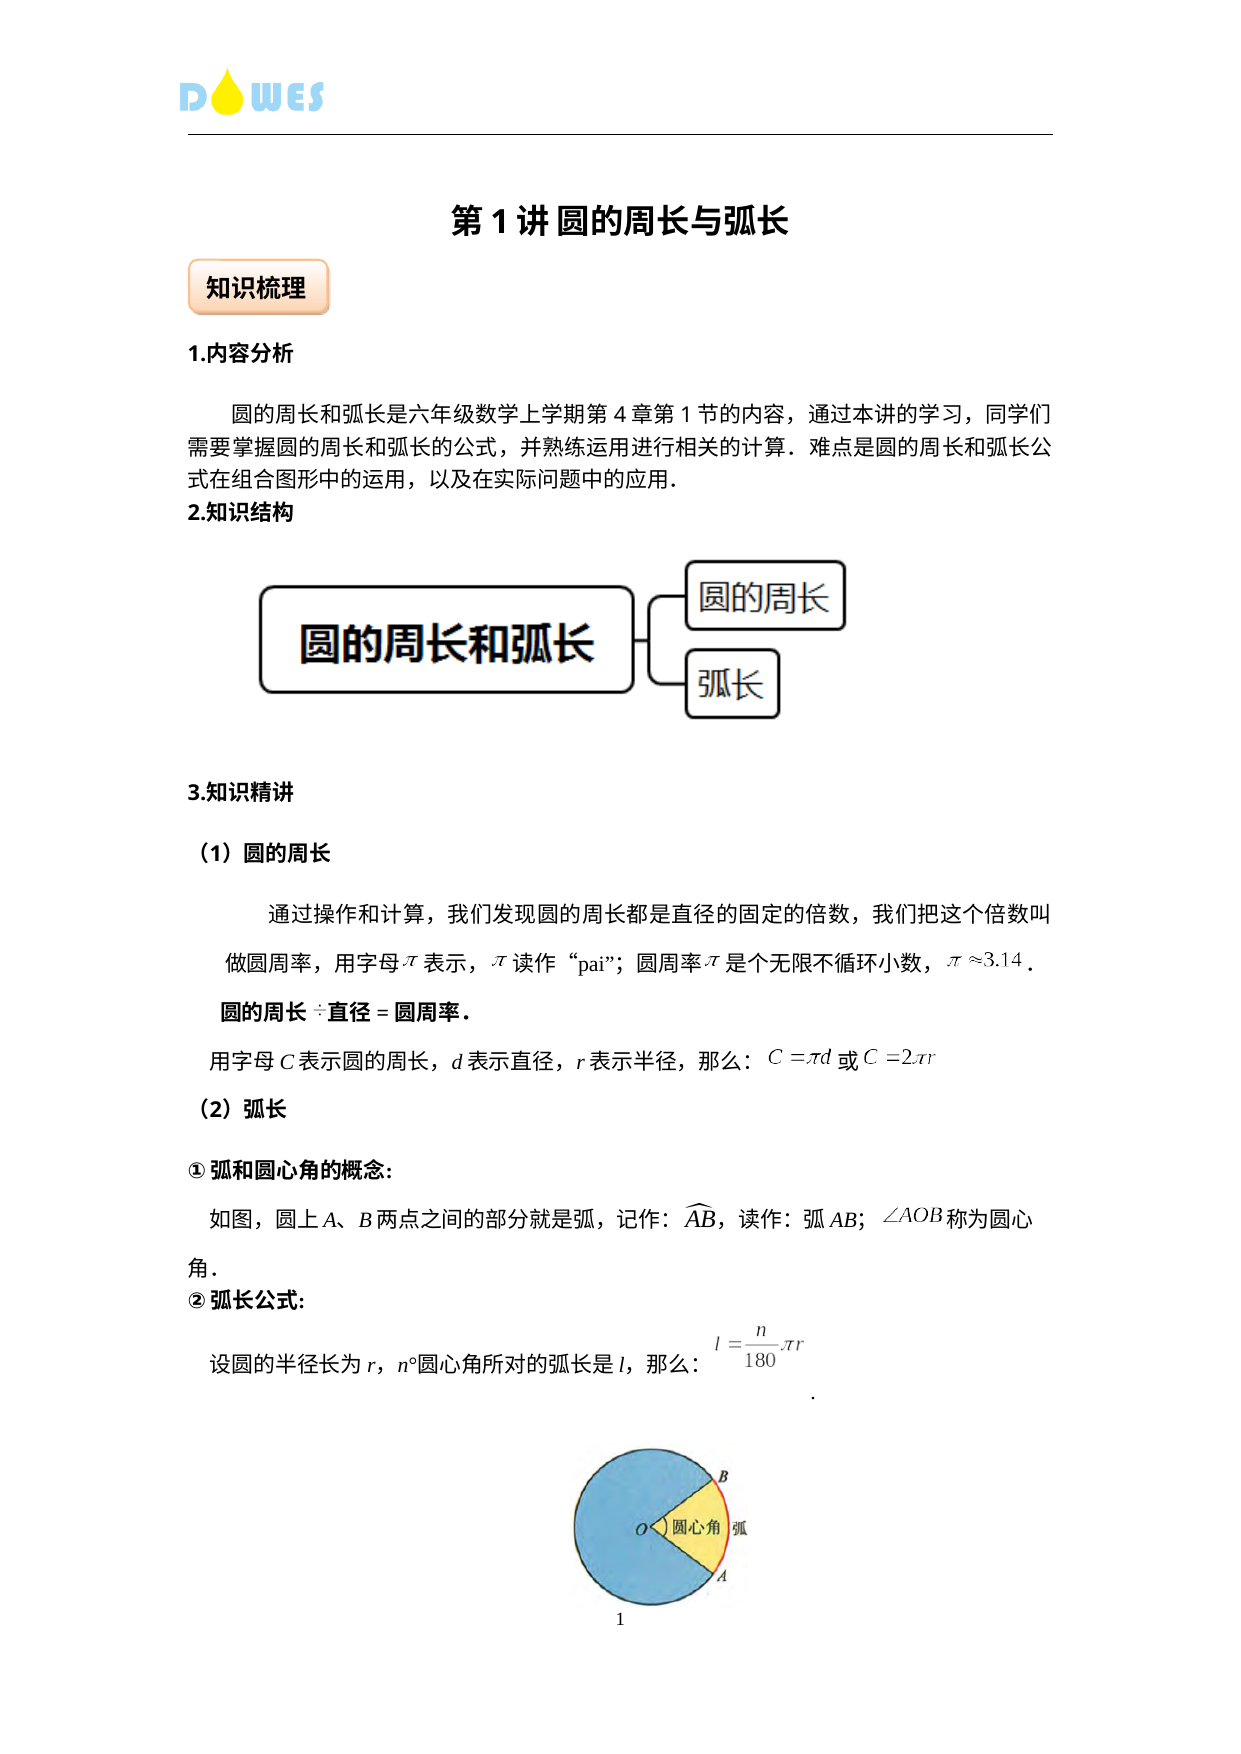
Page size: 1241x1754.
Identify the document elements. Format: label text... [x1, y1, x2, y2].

title 第1讲 圆的周长与弧长 [187, 187, 1053, 252]
list 如图，圆上A、B两点之间的部分就是弧，记作：，读作：弧AB；称为圆心角． [187, 1185, 1053, 1283]
text （2）弧长 [187, 1092, 1053, 1124]
text 设圆的半径长为r，n°圆心角所对的弧长是l，那么：. [187, 1315, 1053, 1413]
text 圆的周长直径 = 圆周率． [187, 994, 1053, 1027]
text ②弧长公式: [187, 1283, 1053, 1315]
text ①弧和圆心角的概念: [187, 1153, 1053, 1185]
picture [253, 555, 851, 724]
picture [568, 1443, 749, 1608]
text 2.知识结构 [187, 494, 1053, 527]
picture [168, 59, 337, 128]
text 1.内容分析 [187, 336, 1053, 368]
text （1）圆的周长 [187, 836, 1053, 868]
text 3.知识精讲 [187, 775, 1053, 808]
text 通过操作和计算，我们发现圆的周长都是直径的固定的倍数，我们把这个倍数叫做圆周率，用字母表示，读作“pai”；圆周率是个无限不循环小数，． [225, 897, 1053, 994]
text 用字母C表示圆的周长，d表示直径，r表示半径，那么：或 [187, 1027, 1053, 1092]
text 圆的周长和弧长是六年级数学上学期第4章第1节的内容，通过本讲的学习，同学们需要掌握圆的周长和弧长的公式，并熟练运用进行相关的计算．难点是圆的周长和弧长公式在组合图形中的运用，以及在实际问题中的应用． [187, 397, 1053, 494]
